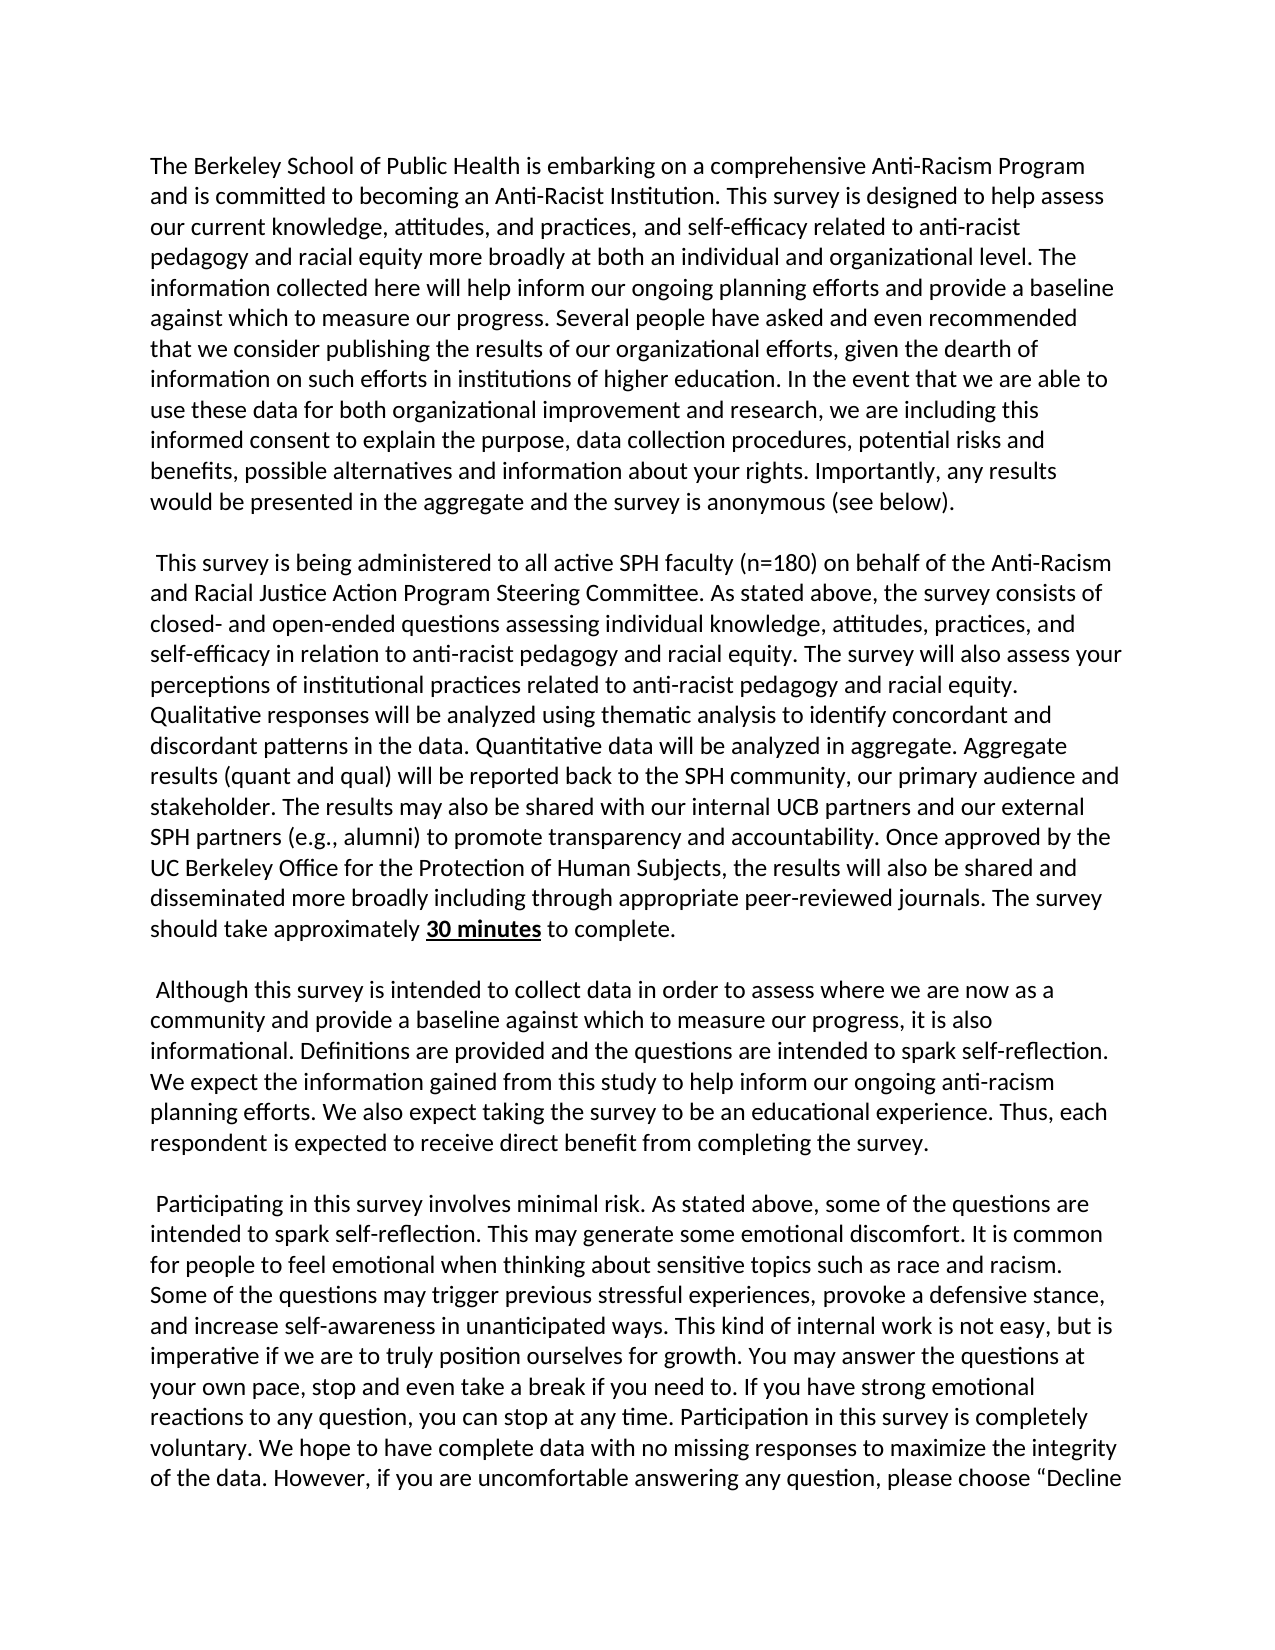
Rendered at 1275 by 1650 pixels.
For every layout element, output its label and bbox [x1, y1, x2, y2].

text [150, 150, 1125, 1493]
